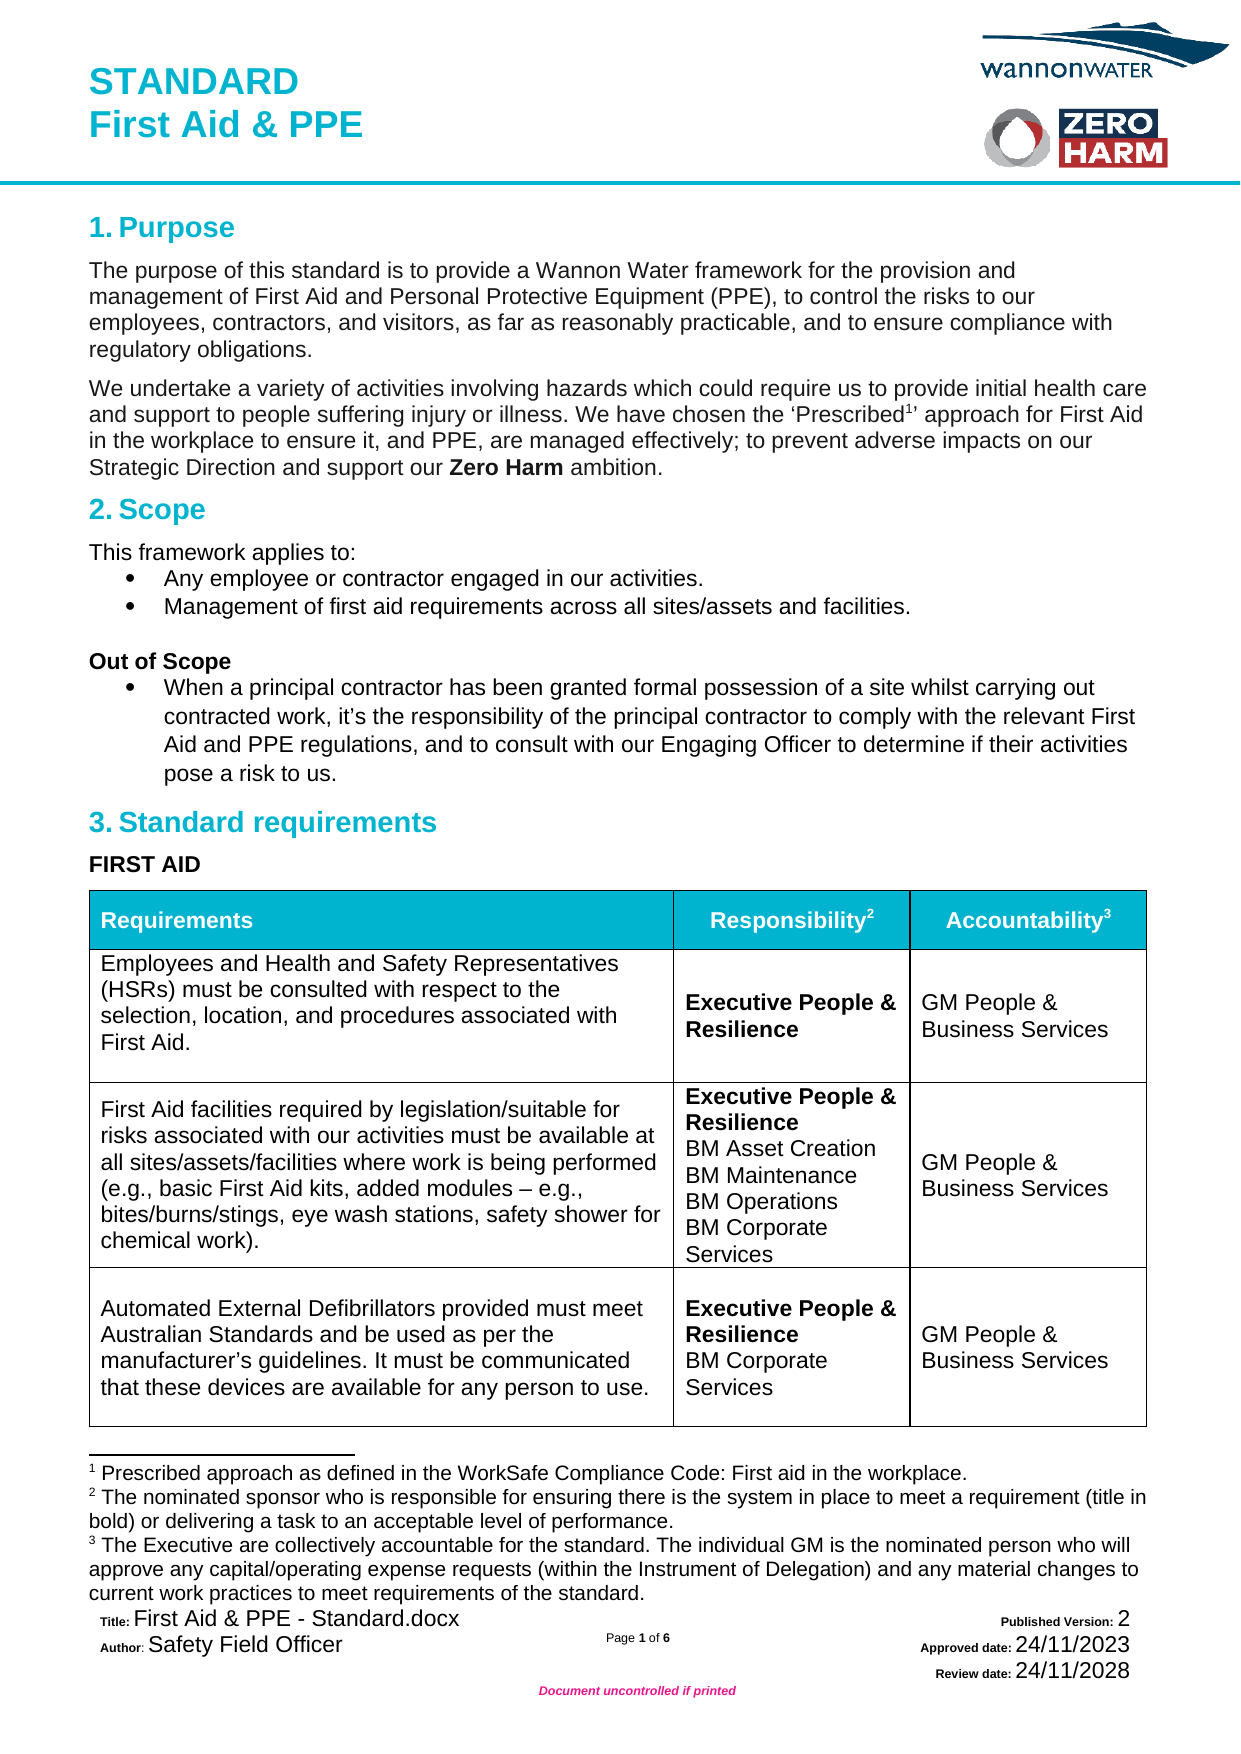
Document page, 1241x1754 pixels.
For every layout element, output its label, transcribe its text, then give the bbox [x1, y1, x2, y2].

table_cell Automated External Defibrillators provided must meet Australian Standards and be used as per the manufacturer’s guidelines. It must be communicated that these devices are available for any person to use. [90, 1268, 673, 1426]
list FIRST AID [89, 851, 1152, 877]
table_cell GM People & Business Services [911, 950, 1146, 1082]
list The purpose of this standard is to provide a Wannon Water framework for the provision and management of First Aid and Personal Protective Equipment (PPE), to control the risks to our employees, contractors, and visitors, as far as reasonably practicable, and to ensure compliance with regulatory obligations. [89, 257, 1152, 362]
list We undertake a variety of activities involving hazards which could require us to provide initial health care and support to people suffering injury or illness. We have chosen the ‘Prescribed’ approach for First Aid in the workplace to ensure it, and PPE, are managed effectively; to prevent adverse impacts on our Strategic Direction and support our Zero Harm ambition. [89, 374, 1152, 480]
table_header Accountability [911, 891, 1146, 949]
table_cell First Aid facilities required by legislation/suitable for risks associated with our activities must be available at all sites/assets/facilities where work is being performed (e.g., basic First Aid kits, added modules – e.g., bites/burns/stings, eye wash stations, safety shower for chemical work). [90, 1083, 673, 1267]
picture [974, 11, 1235, 201]
table_cell Employees and Health and Safety Representatives (HSRs) must be consulted with respect to the selection, location, and procedures associated with First Aid. [90, 950, 673, 1082]
list Any employee or contractor engaged in our activities. [126, 565, 1152, 591]
subtitle Purpose [89, 211, 1152, 244]
table_header Responsibility [674, 891, 909, 949]
list This framework applies to: [89, 538, 1152, 565]
list Management of first aid requirements across all sites/assets and facilities. [126, 593, 1152, 619]
subtitle Standard requirements [89, 805, 1152, 838]
table_cell Executive People & Resilience BM Corporate Services [674, 1268, 909, 1426]
list When a principal contractor has been granted formal possession of a site whilst carrying out contracted work, it’s the responsibility of the principal contractor to comply with the relevant First Aid and PPE regulations, and to consult with our Engaging Officer to determine if their activities pose a risk to us. [126, 674, 1152, 786]
table_cell Executive People & Resilience [674, 950, 909, 1082]
subtitle Scope [89, 492, 1152, 526]
table_header Requirements [90, 891, 673, 949]
table_cell GM People & Business Services [911, 1083, 1146, 1267]
table_cell GM People & Business Services [911, 1268, 1146, 1426]
list Out of Scope [89, 648, 1152, 674]
table_cell Executive People & Resilience BM Asset Creation BM Maintenance BM Operations BM Corporate Services [674, 1083, 909, 1267]
